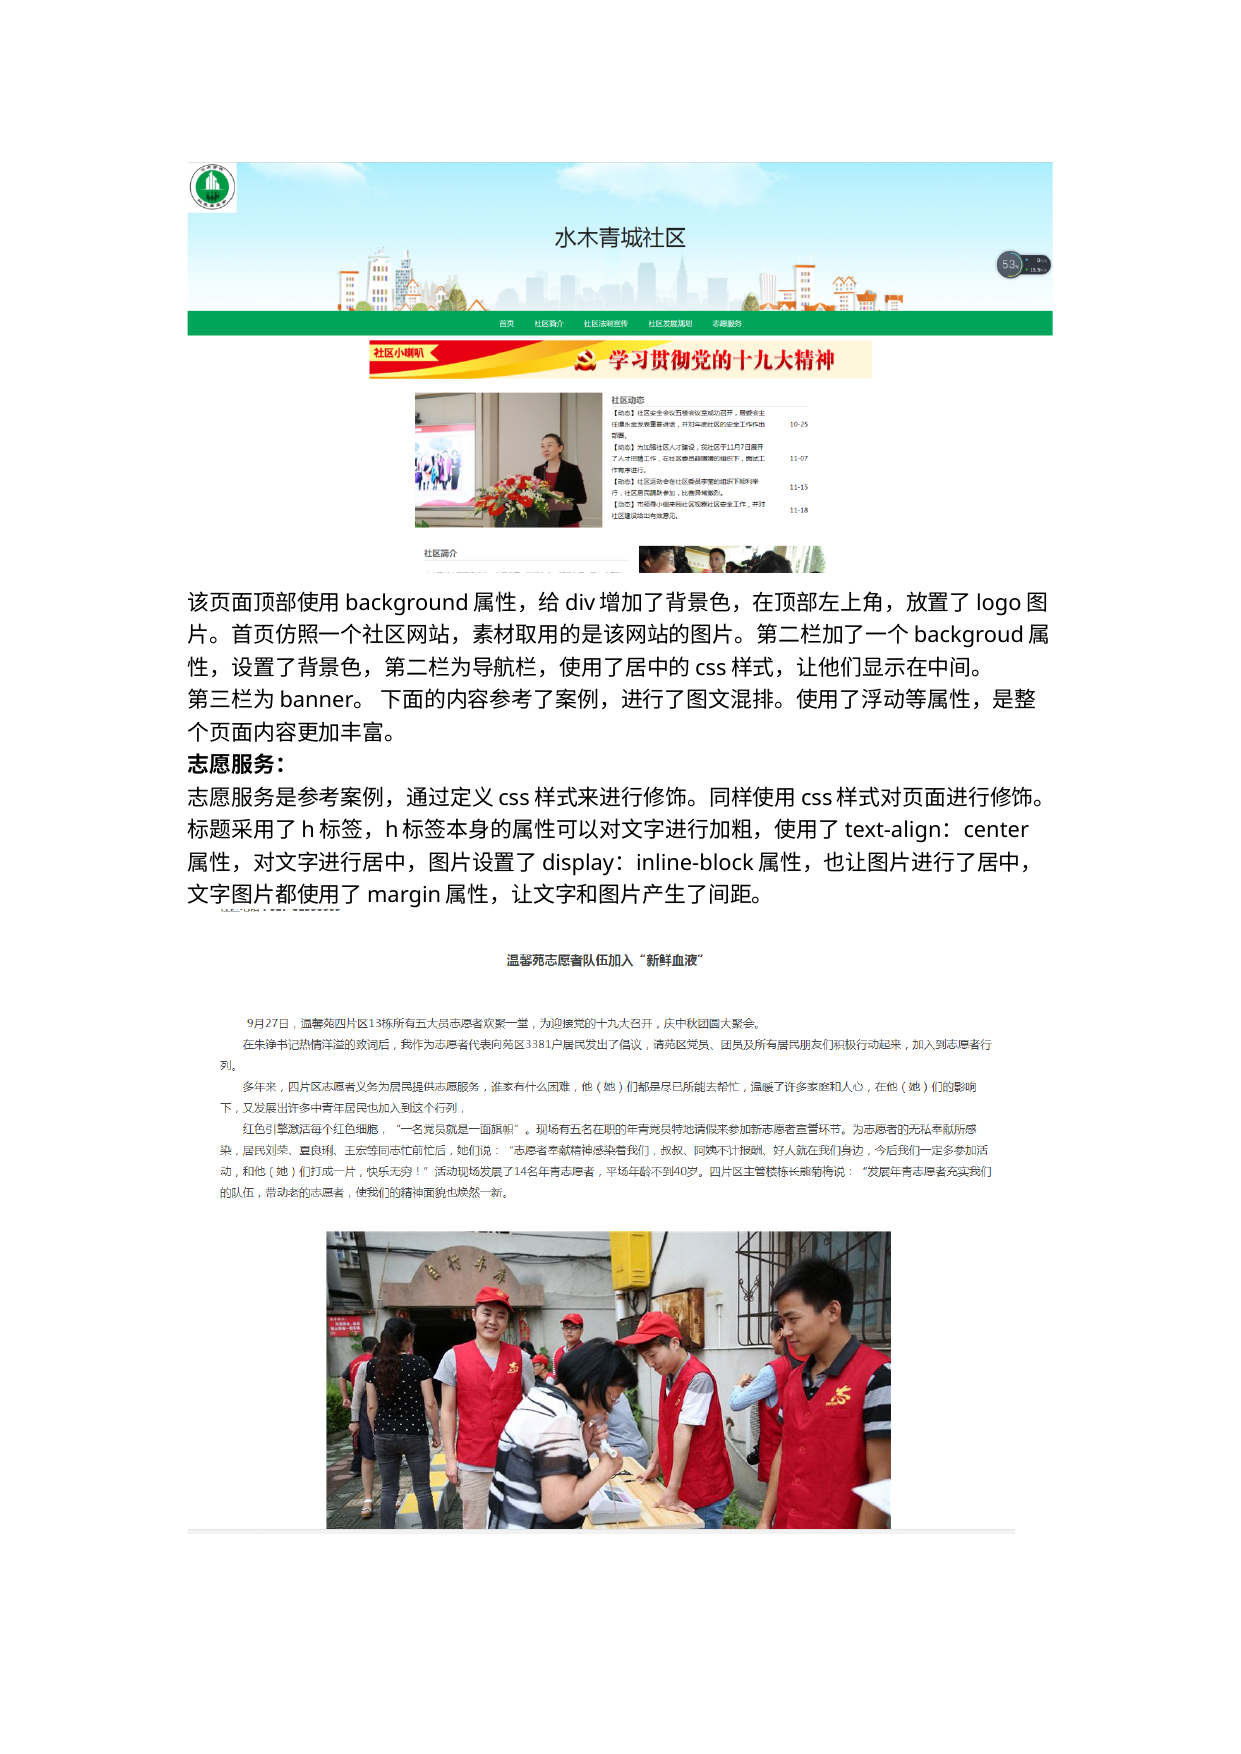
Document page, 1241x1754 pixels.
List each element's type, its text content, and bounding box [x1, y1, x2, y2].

picture [187, 909, 1016, 1534]
text 志愿服务： [187, 747, 1053, 779]
text 该页面顶部使用background属性，给div增加了背景色，在顶部左上角，放置了logo图片。首页仿照一个社区网站，素材取用的是该网站的图片。第二栏加了一个backgroud属性，设置了背景色，第二栏为导航栏，使用了居中的css样式，让他们显示在中间。 [187, 584, 1053, 682]
text 第三栏为banner。 下面的内容参考了案例，进行了图文混排。使用了浮动等属性，是整个页面内容更加丰富。 [187, 682, 1053, 747]
picture [187, 162, 1053, 573]
